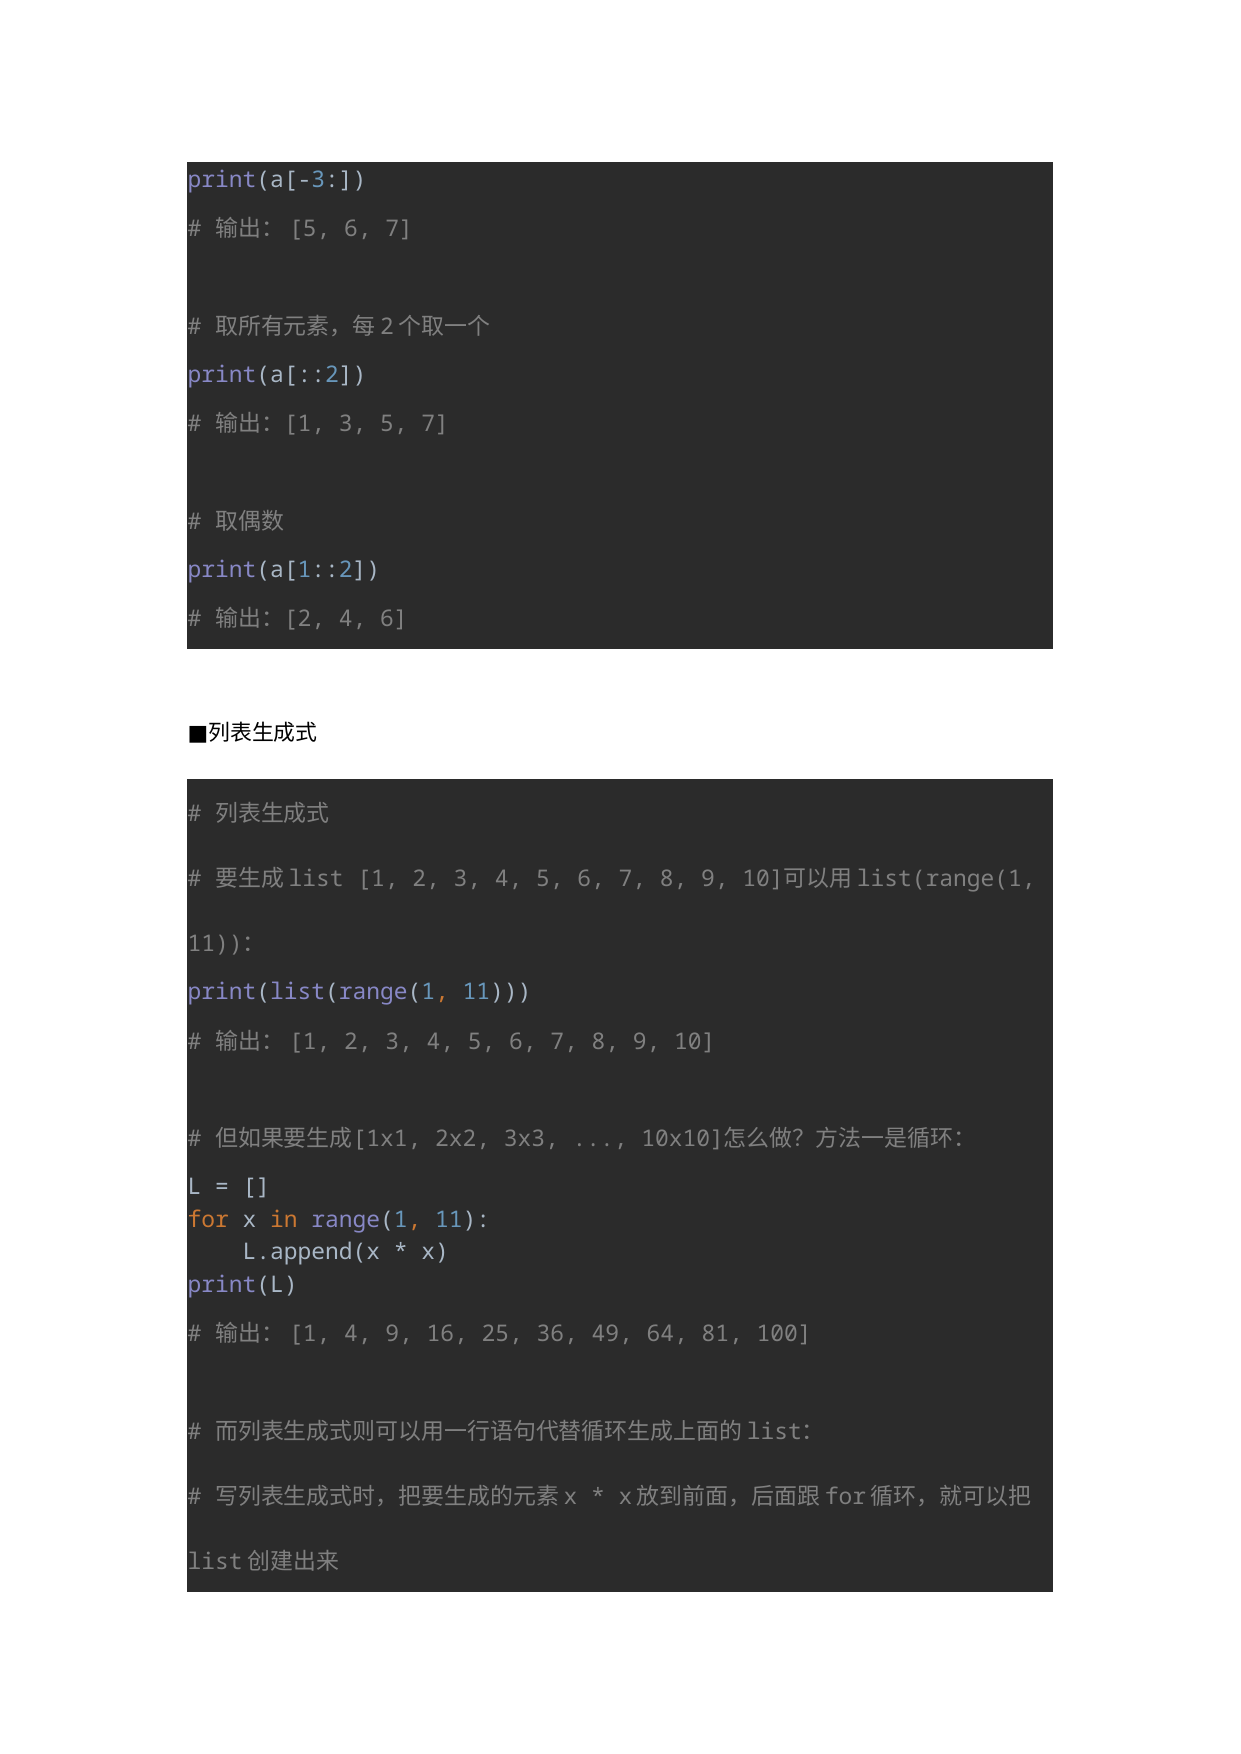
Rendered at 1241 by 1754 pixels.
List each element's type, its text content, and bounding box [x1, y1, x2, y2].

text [187, 779, 1053, 1592]
text ■列表生成式 [187, 714, 1053, 747]
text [187, 162, 1053, 649]
